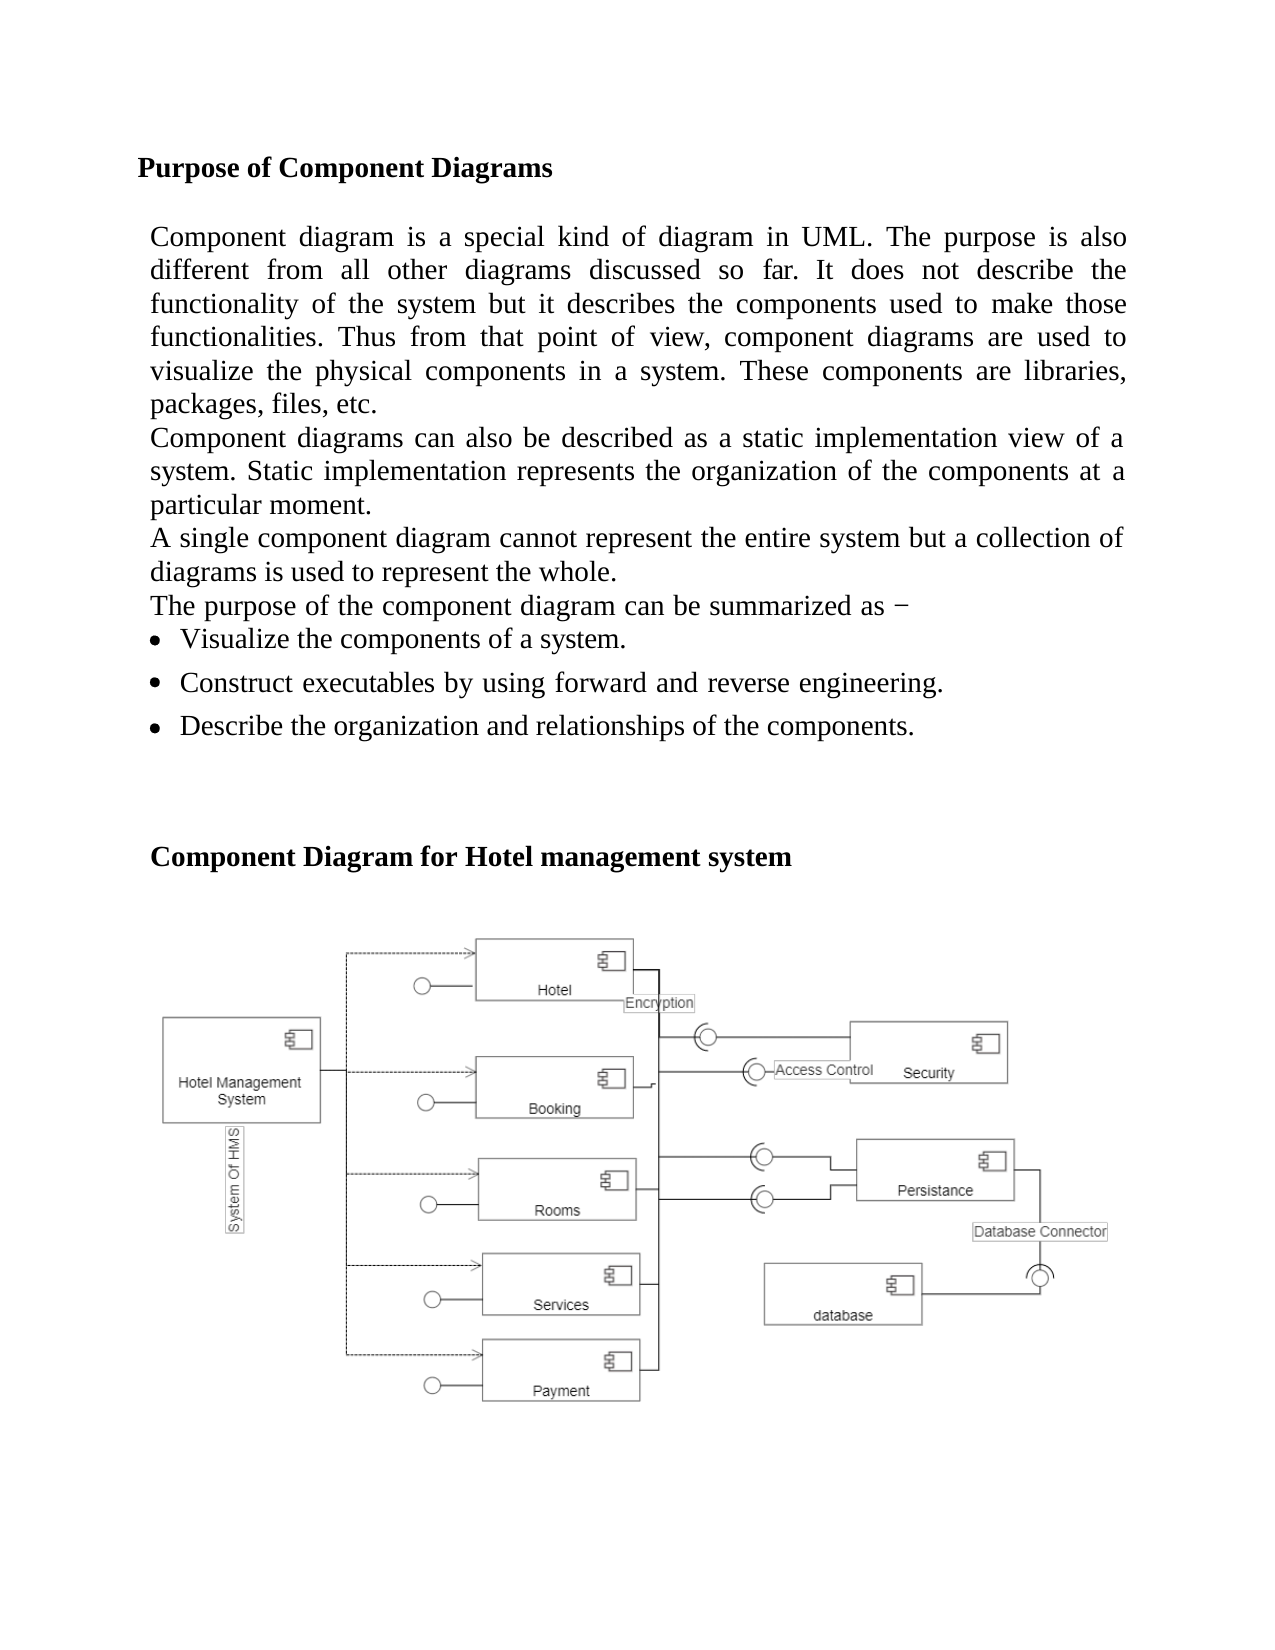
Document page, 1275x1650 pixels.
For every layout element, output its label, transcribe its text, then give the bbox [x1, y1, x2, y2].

subtitle Component Diagram for Hotel management system [150, 839, 1137, 873]
text Construct executables by using forward and reverse engineering. Describe the organization and relationships of the components. [179, 665, 944, 742]
text The purpose of the component diagram can be summarized as − Visualize the components of a system. [150, 588, 910, 655]
text A single component diagram cannot represent the entire system but a collection of diagrams is used to represent the whole. [150, 521, 1125, 588]
subtitle Purpose of Component Diagrams [137, 151, 1137, 184]
text Component diagrams can also be described as a static implementation view of a system. Static implementation represents the organization of the components at a particular moment. [150, 420, 1125, 521]
text Component diagram is a special kind of diagram in UML. The purpose is also different from all other diagrams discussed so far. It does not describe the functionality of the system but it describes the components used to make those functionalities. Thus from that point of view, component diagrams are used to visualize the physical components in a system. These components are libraries, packages, files, etc. [150, 219, 1127, 420]
picture [150, 926, 1119, 1414]
